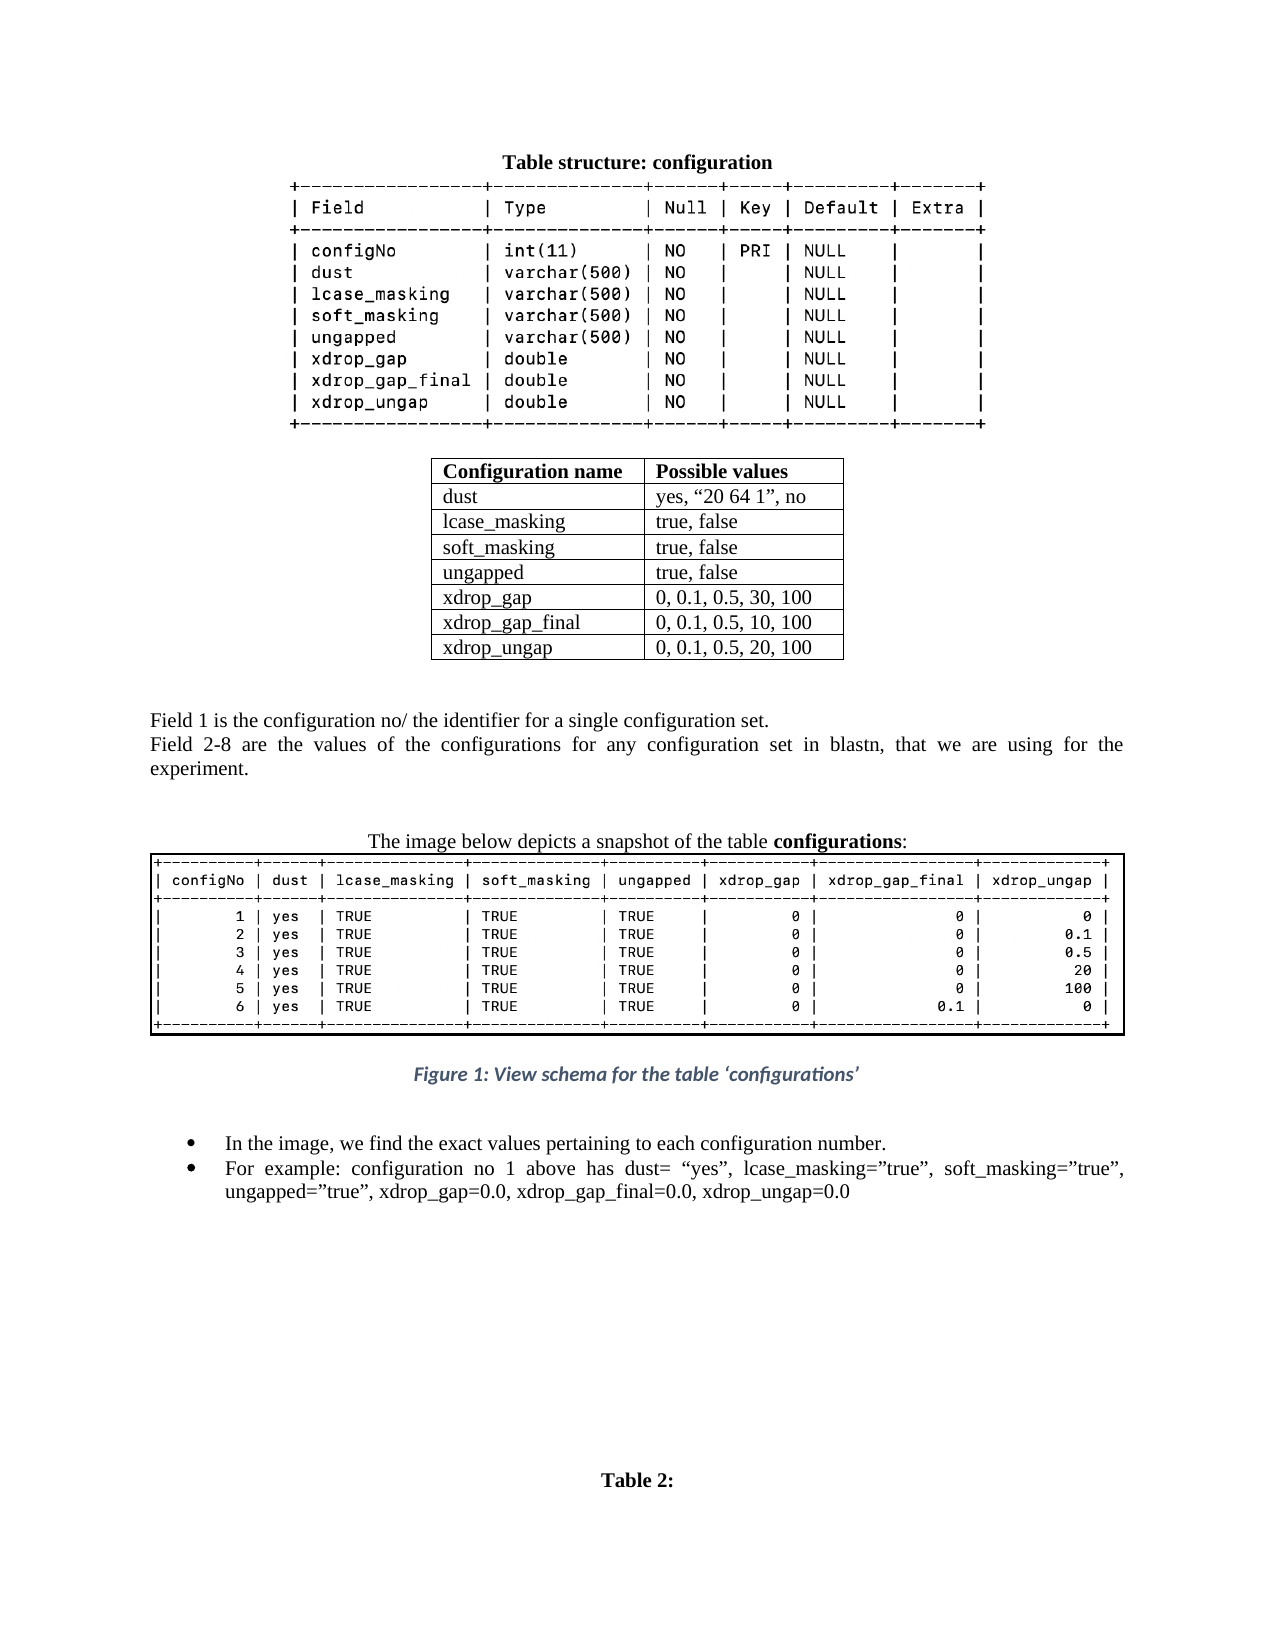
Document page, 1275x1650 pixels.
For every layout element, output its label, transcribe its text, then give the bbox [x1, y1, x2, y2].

list For example: configuration no 1 above has dust= “yes”, lcase_masking=”true”, soft_masking=”true”, ungapped=”true”, xdrop_gap=0.0, xdrop_gap_final=0.0, xdrop_ungap=0.0 [187, 1155, 1125, 1203]
table_header Configuration name [432, 459, 644, 483]
table_cell ungapped [432, 560, 644, 584]
table_cell xdrop_gap [432, 585, 644, 609]
table_cell lcase_masking [432, 510, 644, 533]
table_cell soft_masking [432, 535, 644, 559]
text Table structure: configuration [150, 150, 1125, 174]
text Figure 1: View schema for the table ‘configurations’ [150, 1061, 1125, 1086]
table_cell true, false [645, 510, 843, 533]
text Field 1 is the configuration no/ the identifier for a single configuration set. [150, 708, 1125, 732]
text Field 2-8 are the values of the configurations for any configuration set in blastn, that we are using for the experiment. [150, 732, 1125, 780]
table_cell 0, 0.1, 0.5, 20, 100 [645, 635, 843, 659]
table_cell xdrop_ungap [432, 635, 644, 659]
table_cell dust [432, 484, 644, 508]
picture [152, 855, 1123, 1033]
table_cell 0, 0.1, 0.5, 30, 100 [645, 585, 843, 609]
table_cell true, false [645, 560, 843, 584]
table_cell 0, 0.1, 0.5, 10, 100 [645, 610, 843, 634]
table_cell yes, “20 64 1”, no [645, 484, 843, 508]
picture [283, 174, 992, 435]
text The image below depicts a snapshot of the table configurations: [150, 828, 1125, 853]
text Table 2: [150, 1468, 1125, 1492]
table_cell xdrop_gap_final [432, 610, 644, 634]
table_header Possible values [645, 459, 843, 483]
table_cell true, false [645, 535, 843, 559]
list In the image, we find the exact values pertaining to each configuration number. [187, 1131, 1125, 1155]
